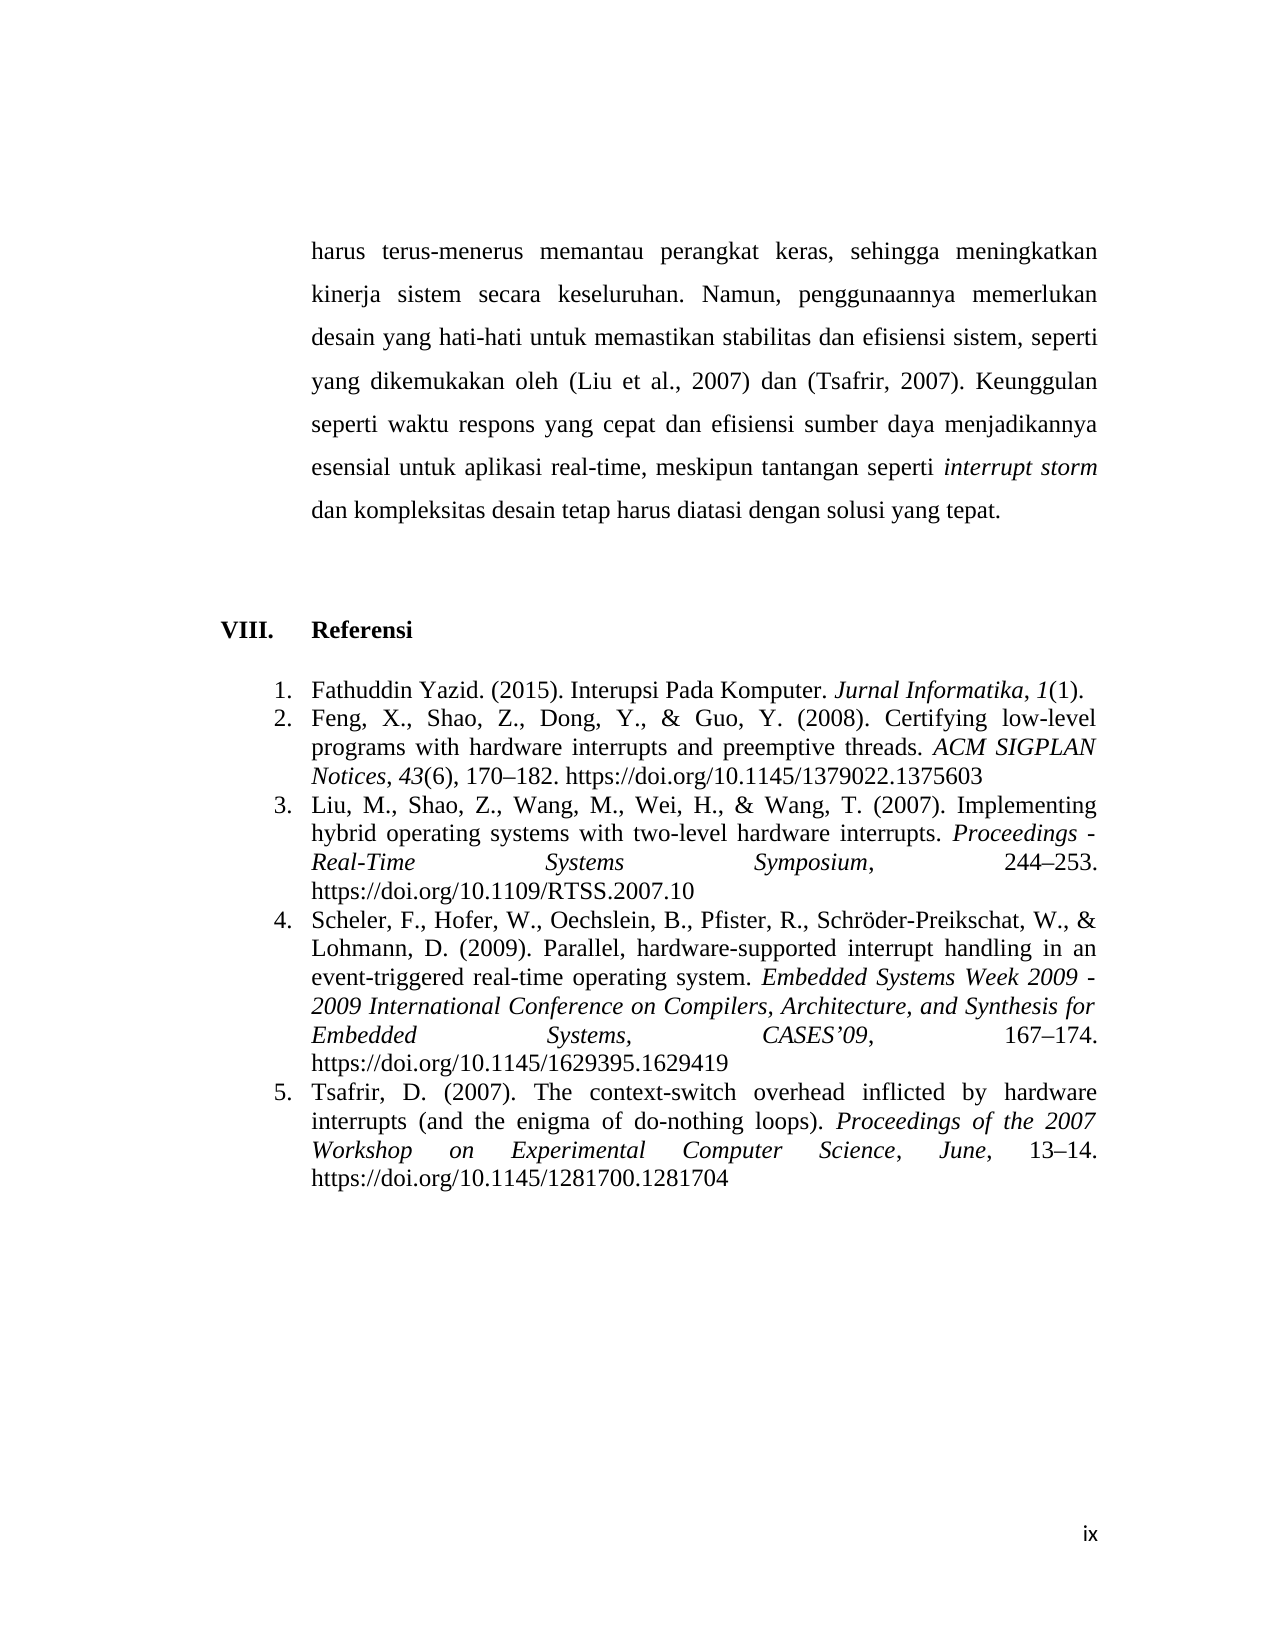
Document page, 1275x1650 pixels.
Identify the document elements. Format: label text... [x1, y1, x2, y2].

list Feng, X., Shao, Z., Dong, Y., & Guo, Y. (2008). Certifying low-level programs with hardware interrupts and preemptive threads. ACM SIGPLAN Notices, 43(6), 170–182. https://doi.org/10.1145/1379022.1375603 [274, 703, 1098, 790]
list Tsafrir, D. (2007). The context-switch overhead inflicted by hardware interrupts (and the enigma of do-nothing loops). Proceedings of the 2007 Workshop on Experimental Computer Science, June, 13–14. https://doi.org/10.1145/1281700.1281704 [274, 1077, 1098, 1192]
list Fathuddin Yazid. (2015). Interupsi Pada Komputer. Jurnal Informatika, 1(1). [274, 675, 1098, 703]
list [311, 236, 1098, 524]
list Scheler, F., Hofer, W., Oechslein, B., Pfister, R., Schröder-Preikschat, W., & Lohmann, D. (2009). Parallel, hardware-supported interrupt handling in an event-triggered real-time operating system. Embedded Systems Week 2009 - 2009 International Conference on Compilers, Architecture, and Synthesis for Embedded Systems, CASES’09, 167–174. https://doi.org/10.1145/1629395.1629419 [274, 905, 1098, 1077]
subtitle Referensi [274, 615, 1098, 644]
list Liu, M., Shao, Z., Wang, M., Wei, H., & Wang, T. (2007). Implementing hybrid operating systems with two-level hardware interrupts. Proceedings - Real-Time Systems Symposium, 244–253. https://doi.org/10.1109/RTSS.2007.10 [274, 790, 1098, 905]
